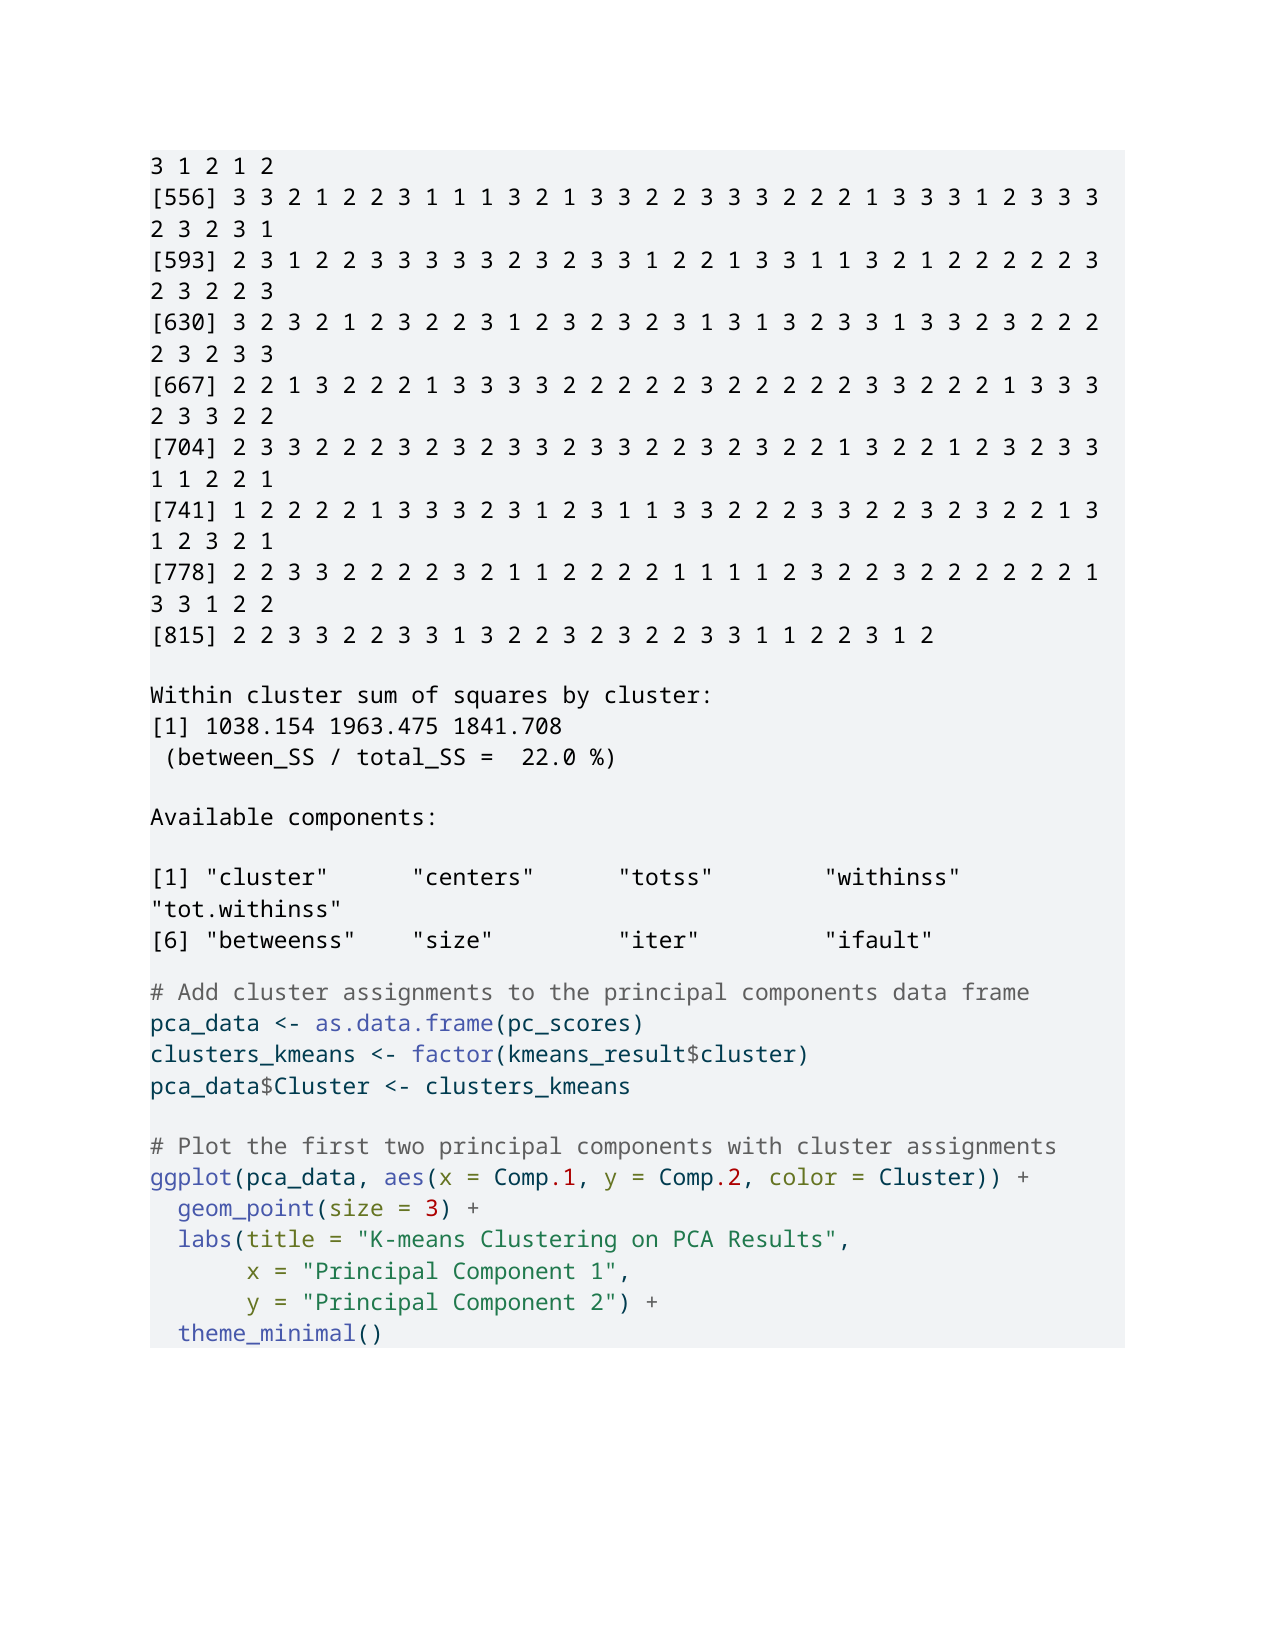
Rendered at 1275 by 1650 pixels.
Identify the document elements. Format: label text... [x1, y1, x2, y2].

text # Add cluster assignments to the principal components data frame pca_data <- as.data.frame(pc_scores) clusters_kmeans <- factor(kmeans_result$cluster) pca_data$Cluster <- clusters_kmeans # Plot the first two principal components with cluster assignments ggplot(pca_data, aes(x = Comp.1, y = Comp.2, color = Cluster)) + geom_point(size = 3) + labs(title = "K-means Clustering on PCA Results", x = "Principal Component 1", y = "Principal Component 2") + theme_minimal() [150, 976, 1125, 1348]
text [150, 150, 1125, 955]
